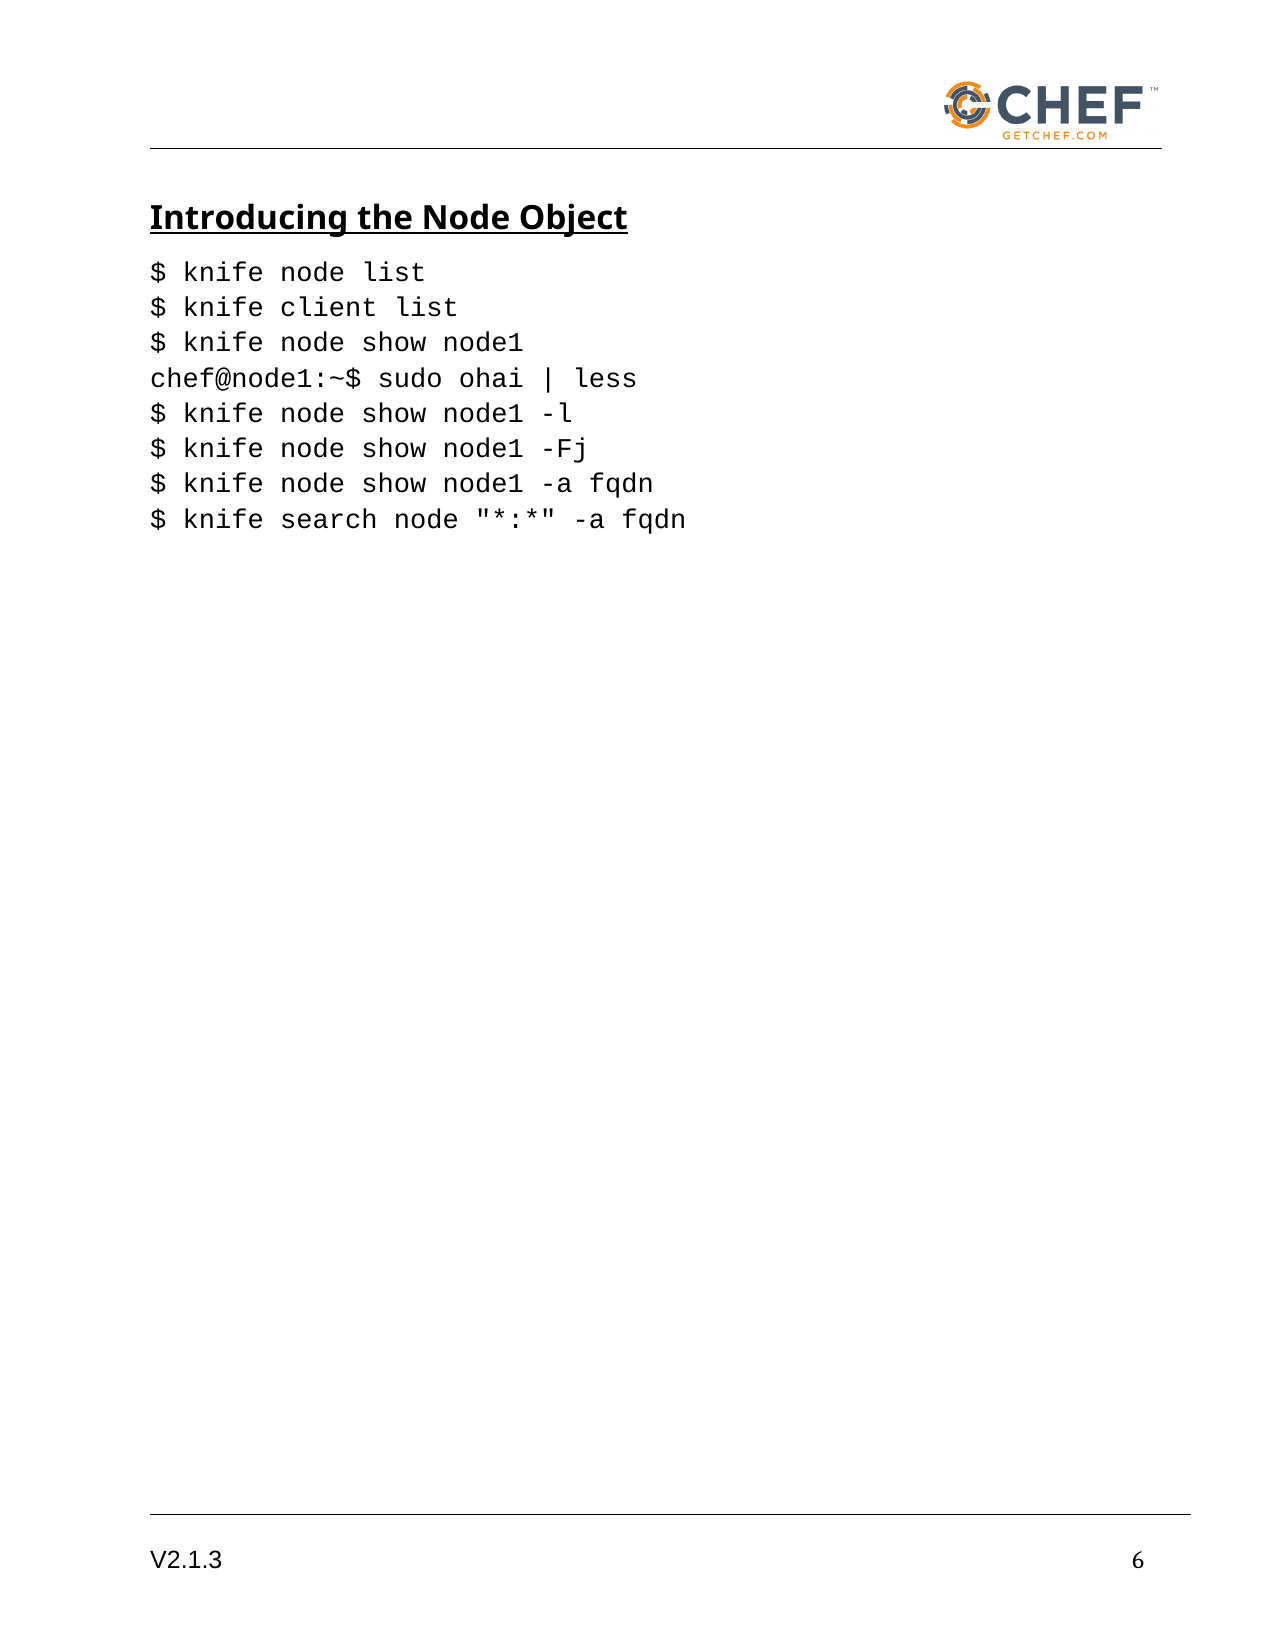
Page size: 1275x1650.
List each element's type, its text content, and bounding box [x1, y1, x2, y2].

text $ knife node show node1 -Fj [150, 435, 1162, 466]
text chef@node1:~$ sudo ohai | less [150, 364, 1162, 395]
text $ knife node show node1 [150, 329, 1162, 360]
picture [939, 75, 1163, 146]
text $ knife search node "*:*" -a fqdn [150, 506, 1162, 536]
title Introducing the Node Object [150, 194, 1162, 239]
text $ knife node list [150, 258, 1162, 289]
text $ knife client list [150, 294, 1162, 324]
text $ knife node show node1 -l [150, 400, 1162, 430]
text $ knife node show node1 -a fqdn [150, 470, 1162, 501]
